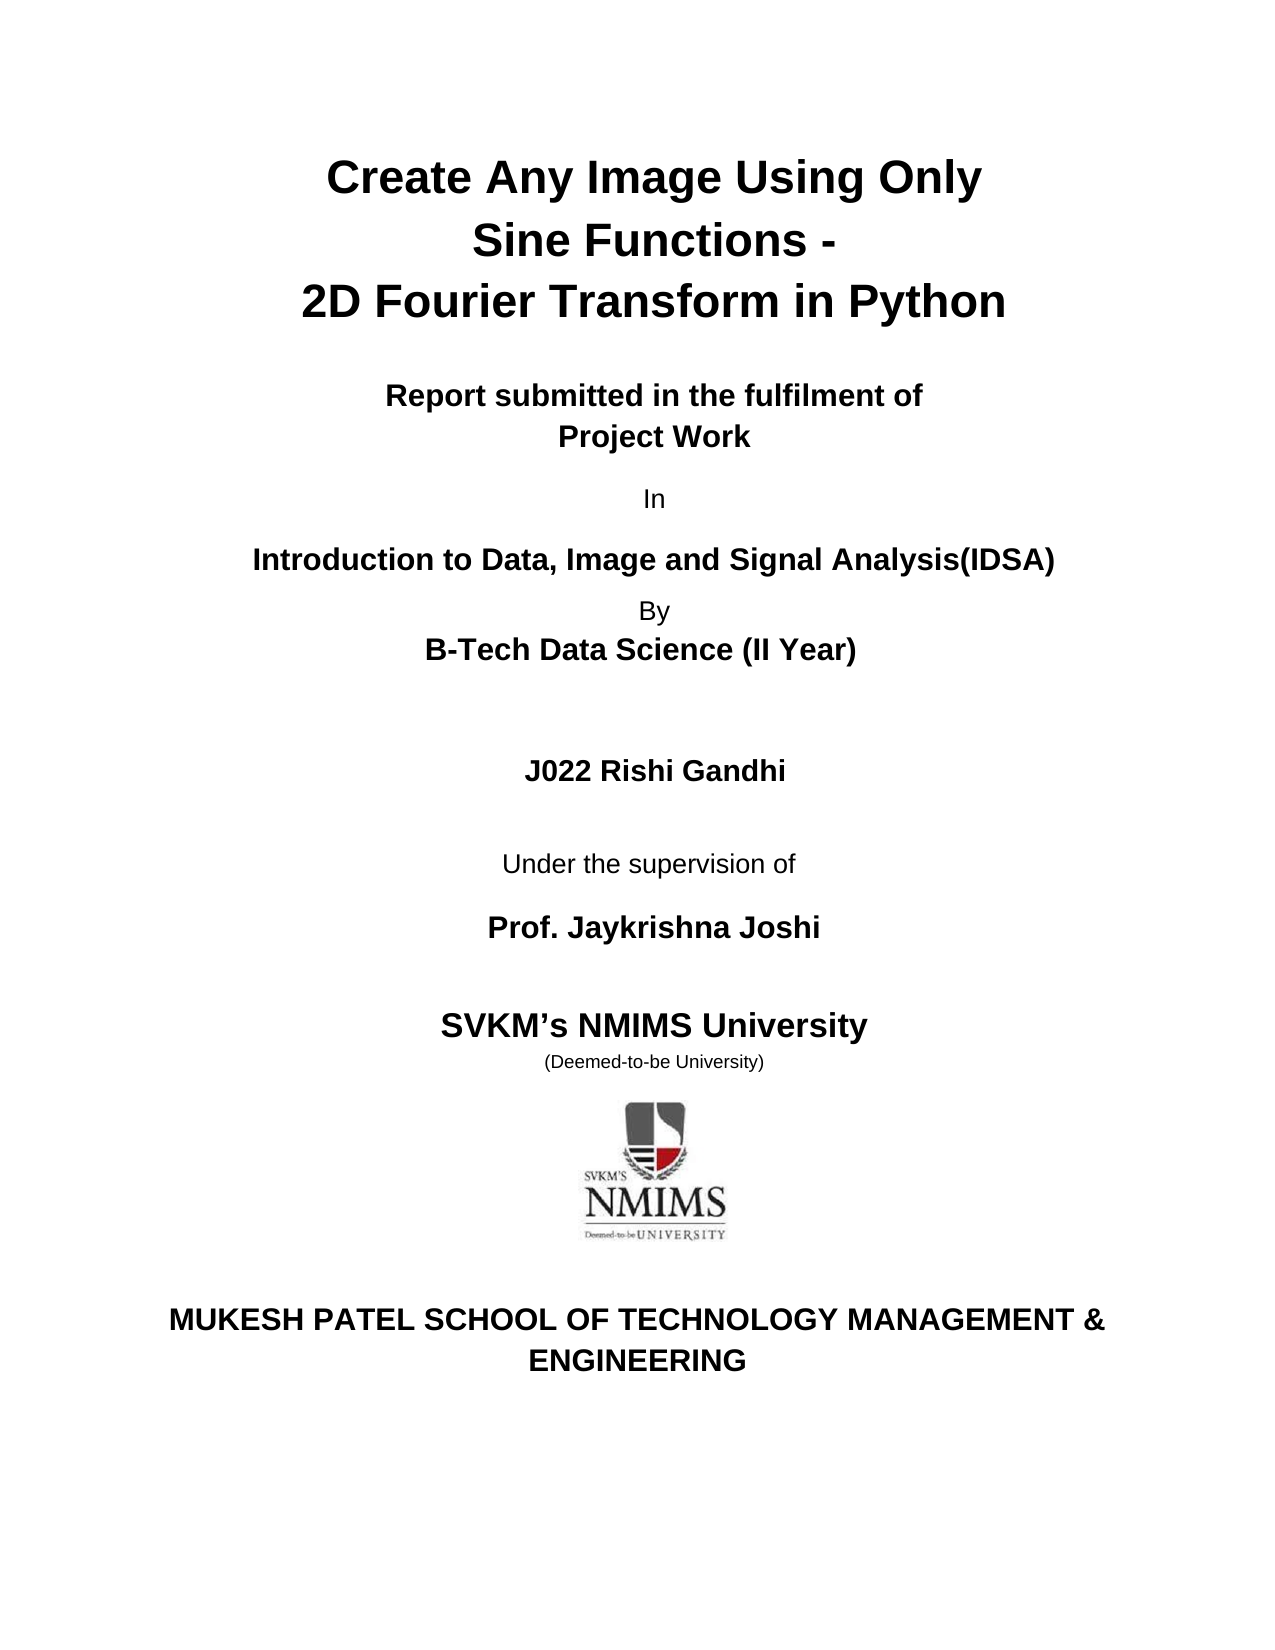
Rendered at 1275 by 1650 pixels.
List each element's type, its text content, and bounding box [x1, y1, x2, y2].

text Under the supervision of [150, 848, 1064, 879]
picture [578, 1100, 731, 1242]
text MUKESH PATEL SCHOOL OF TECHNOLOGY MANAGEMENT & ENGINEERING [150, 1301, 1125, 1378]
text B-Tech Data Science (II Year) [150, 631, 1125, 667]
text By [244, 595, 1064, 627]
text Create Any Image Using Only Sine Functions - 2D Fourier Transform in Python [287, 150, 1021, 328]
text Prof. Jaykrishna Joshi [244, 909, 1064, 945]
text Project Work [244, 418, 1064, 454]
text In [244, 483, 1064, 514]
text SVKM’s NMIMS University [244, 1005, 1064, 1045]
text (Deemed-to-be University) [244, 1051, 1064, 1072]
text J022 Rishi Gandhi [517, 753, 794, 787]
text Report submitted in the fulfilment of [287, 377, 1021, 413]
text Introduction to Data, Image and Signal Analysis(IDSA) [244, 541, 1064, 577]
